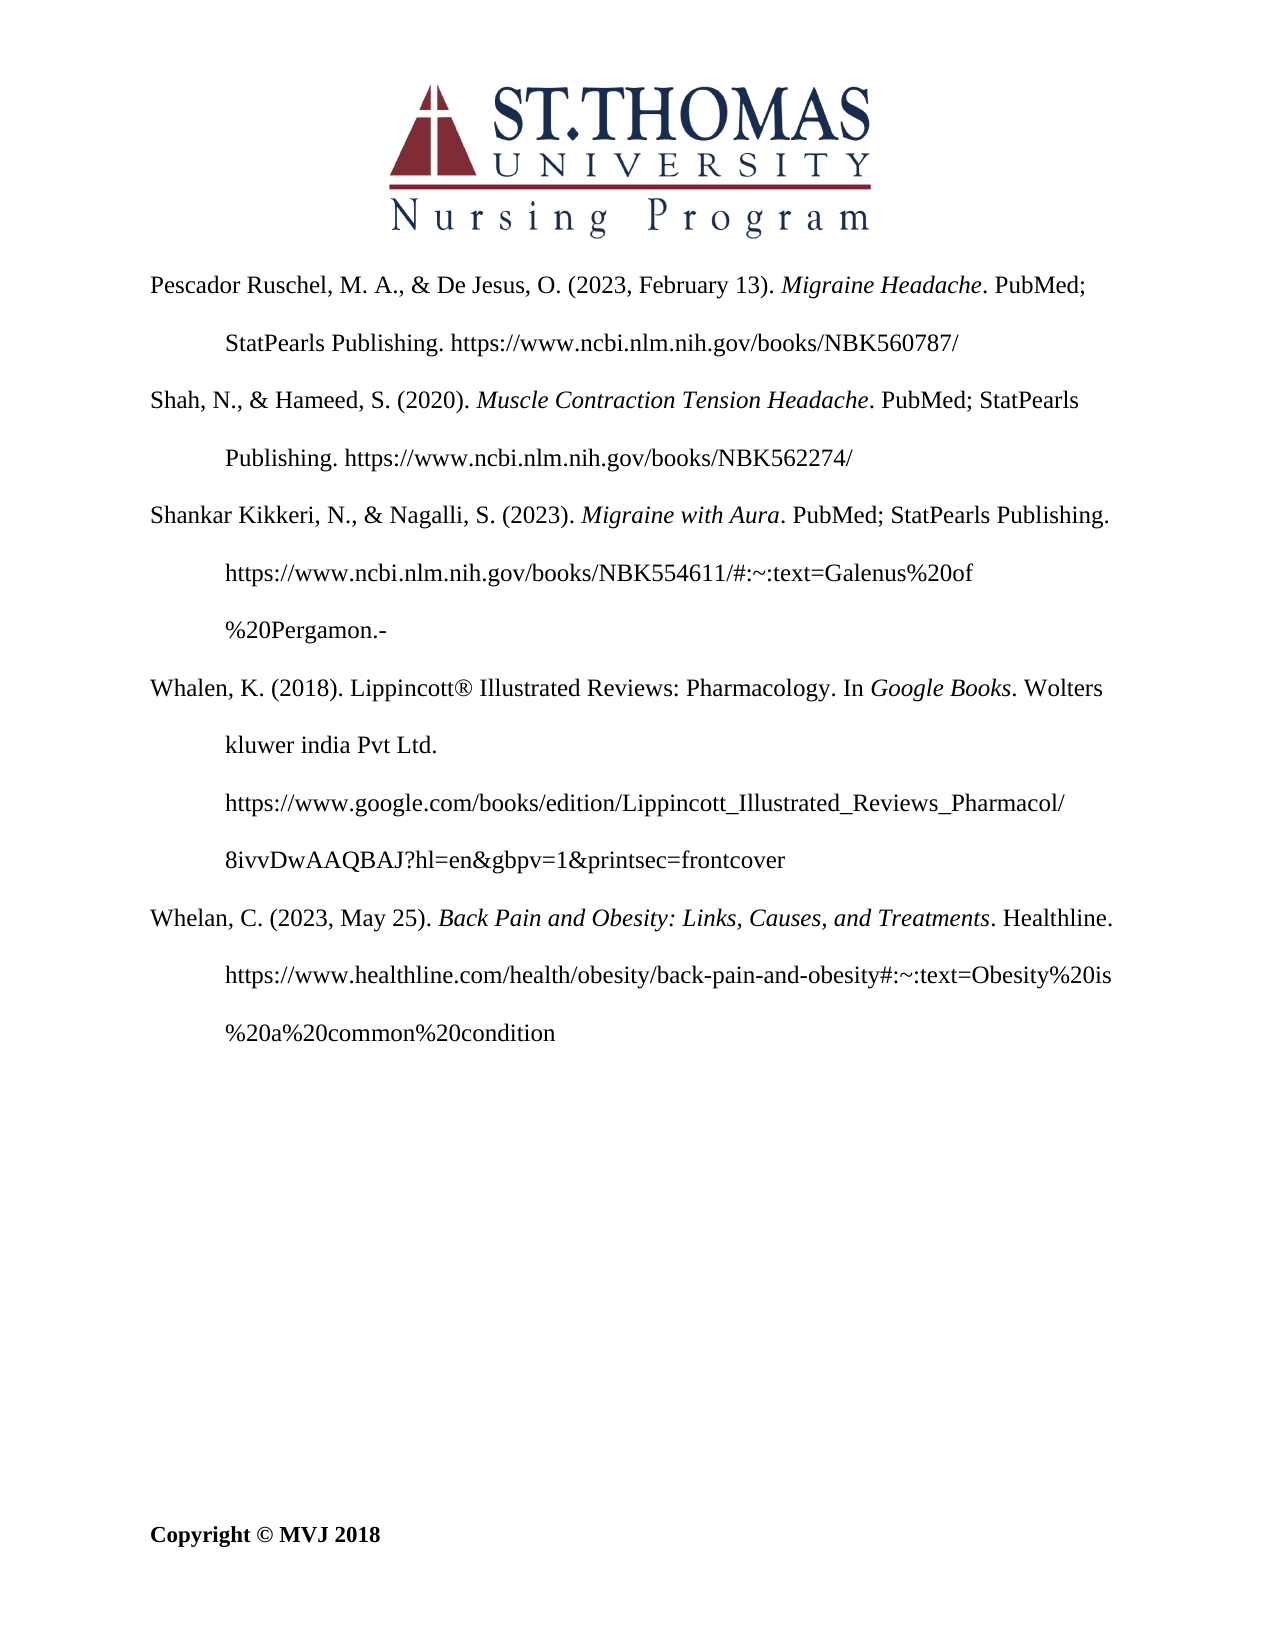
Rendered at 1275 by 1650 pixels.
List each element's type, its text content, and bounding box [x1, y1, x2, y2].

picture [389, 75, 886, 242]
text Shah, N., & Hameed, S. (2020). Muscle Contraction Tension Headache. PubMed; StatPearls Publishing. https://www.ncbi.nlm.nih.gov/books/NBK562274/ [150, 385, 1125, 472]
text Pescador Ruschel, M. A., & De Jesus, O. (2023, February 13). Migraine Headache. PubMed; StatPearls Publishing. https://www.ncbi.nlm.nih.gov/books/NBK560787/ [150, 270, 1125, 357]
text Whelan, C. (2023, May 25). Back Pain and Obesity: Links, Causes, and Treatments. Healthline. https://www.healthline.com/health/obesity/back-pain-and-obesity#:~:text=Obesity%20is%20a%20common%20condition [150, 903, 1125, 1047]
text Shankar Kikkeri, N., & Nagalli, S. (2023). Migraine with Aura. PubMed; StatPearls Publishing. https://www.ncbi.nlm.nih.gov/books/NBK554611/#:~:text=Galenus%20of%20Pergamon.- [150, 500, 1125, 644]
text Whalen, K. (2018). Lippincott® Illustrated Reviews: Pharmacology. In Google Books. Wolters kluwer india Pvt Ltd. https://www.google.com/books/edition/Lippincott_Illustrated_Reviews_Pharmacol/8ivvDwAAQBAJ?hl=en&gbpv=1&printsec=frontcover [150, 673, 1125, 874]
